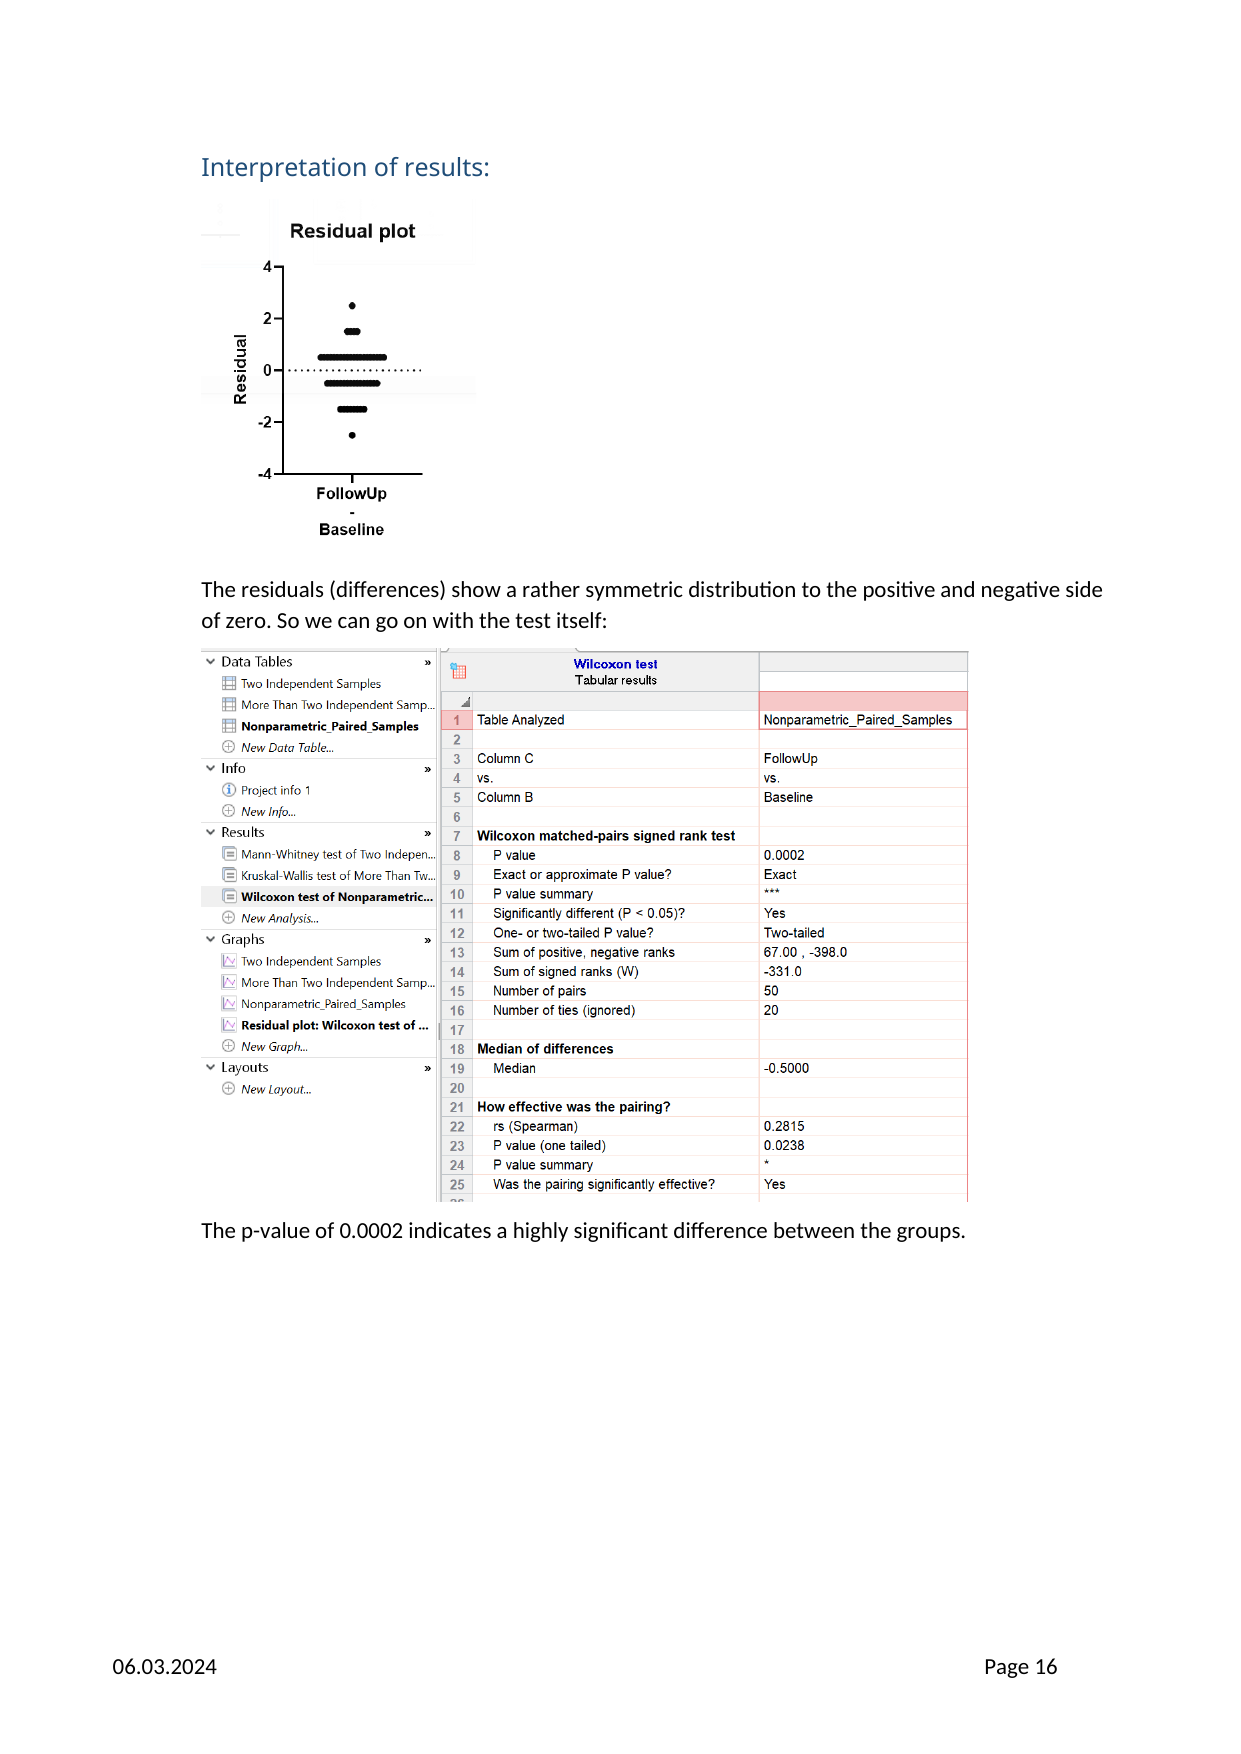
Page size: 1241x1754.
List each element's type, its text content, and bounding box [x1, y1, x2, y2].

text The p-value of 0.0002 indicates a highly significant difference between the groups. [201, 1216, 1128, 1244]
text The residuals (differences) show a rather symmetric distribution to the positive and negative side of zero. So we can go on with the test itself: [201, 576, 1128, 634]
picture [201, 199, 477, 561]
picture [201, 648, 969, 1202]
text Interpretation of results: [201, 150, 1128, 184]
